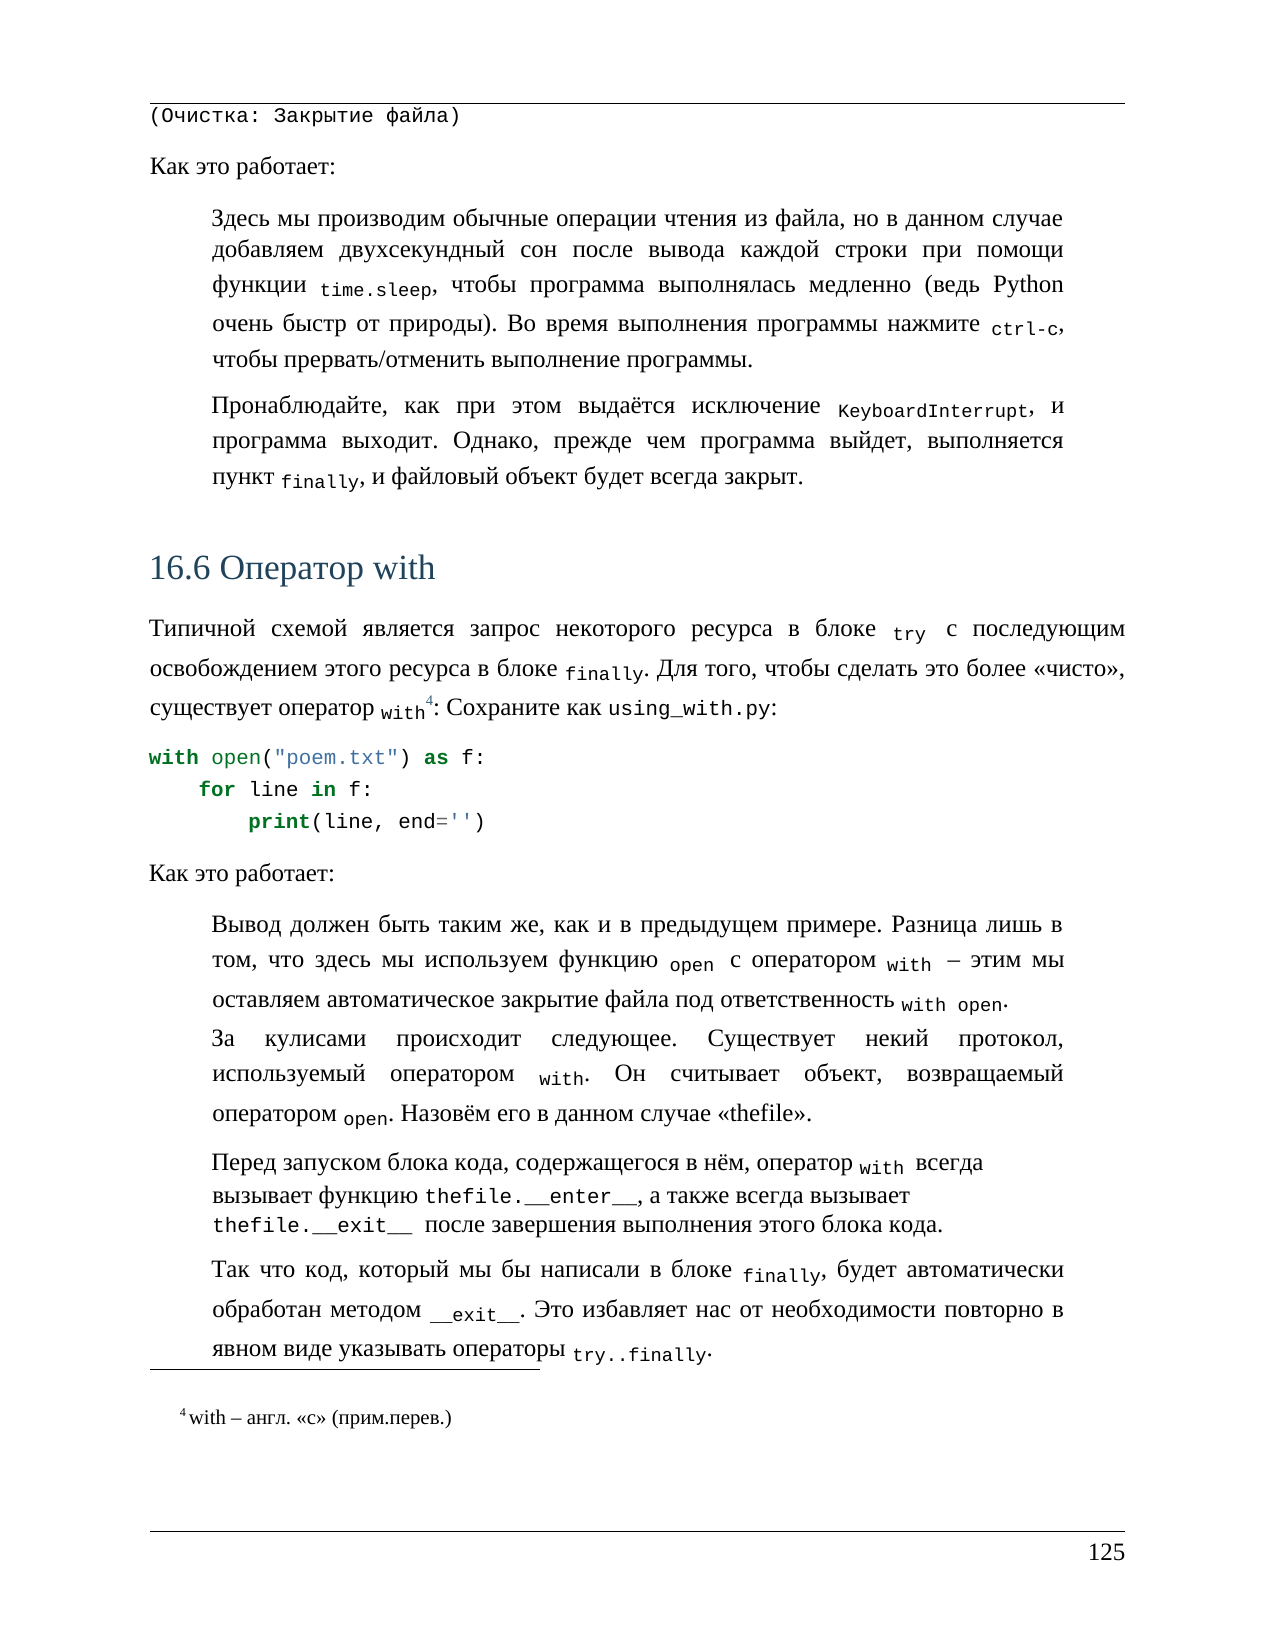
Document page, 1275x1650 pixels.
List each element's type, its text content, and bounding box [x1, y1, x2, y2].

text Перед запуском блока кода, содержащегося в нём, оператор with всегда вызывает функцию thefile.__enter__, а также всегда вызывает thefile.__exit__ после завершения выполнения этого блока кода. [211, 1143, 1081, 1239]
text with open("poem.txt") as f: for line in f: [148, 747, 524, 803]
text Типичной схемой является запрос некоторого ресурса в блоке try с последующим освобождением этого ресурса в блоке finally. Для того, чтобы сделать это более «чисто», существует оператор with4: Сохраните как using_with.py: [148, 609, 1125, 725]
text print(line, end='') Как это работает: [148, 811, 525, 886]
text Так что код, который мы бы написали в блоке finally, будет автоматически обработан методом __exit__. Это избавляет нас от необходимости повторно в явном виде указывать операторы try..finally. [211, 1251, 1064, 1366]
text За кулисами происходит следующее. Существует некий протокол, используемый оператором with. Он считывает объект, возвращаемый оператором open. Назовём его в данном случае «thefile». [211, 1023, 1064, 1131]
text Вывод должен быть таким же, как и в предыдущем примере. Разница лишь в том, что здесь мы используем функцию open с оператором with – этим мы оставляем автоматическое закрытие файла под ответственность with open. [211, 909, 1064, 1017]
text Пронаблюдайте, как при этом выдаётся исключение KeyboardInterrupt, и программа выходит. Однако, прежде чем программа выйдет, выполняется пункт finally, и файловый объект будет всегда закрыт. [211, 387, 1064, 494]
text (Очистка: Закрытие файла) Как это работает: [148, 105, 500, 180]
text 4 with – англ. «с» (прим.перев.) [179, 1405, 1125, 1429]
subtitle 16.6 Оператор with [148, 546, 1125, 587]
text Здесь мы производим обычные операции чтения из файла, но в данном случае добавляем двухсекундный сон после вывода каждой строки при помощи функции time.sleep, чтобы программа выполнялась медленно (ведь Python очень быстр от природы). Во время выполнения программы нажмите ctrl-c, чтобы прервать/отменить выполнение программы. [211, 203, 1064, 372]
